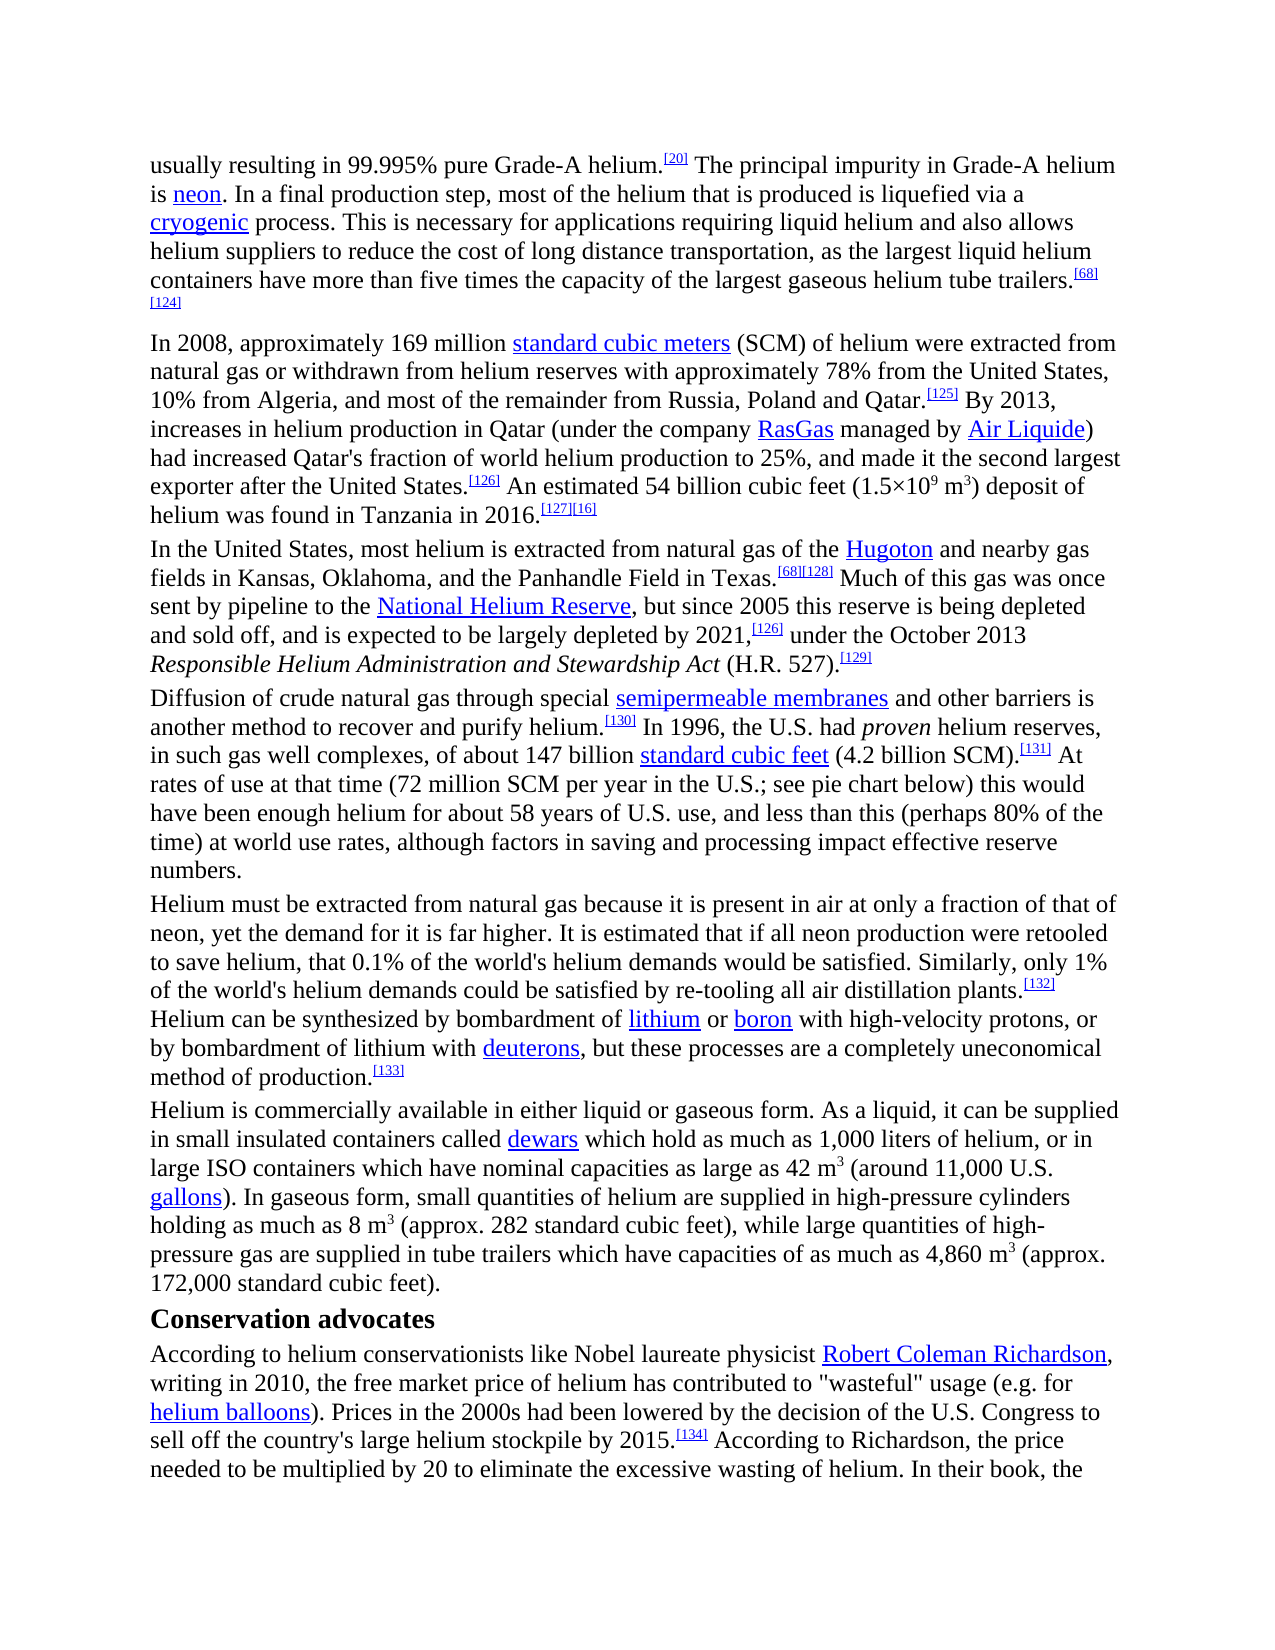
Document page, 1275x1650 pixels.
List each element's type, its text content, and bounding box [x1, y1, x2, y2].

text Helium is commercially available in either liquid or gaseous form. As a liquid, it can be supplied in small insulated containers called dewars which hold as much as 1,000 liters of helium, or in large ISO containers which have nominal capacities as large as 42 m3 (around 11,000 U.S. gallons). In gaseous form, small quantities of helium are supplied in high-pressure cylinders holding as much as 8 m3 (approx. 282 standard cubic feet), while large quantities of high-pressure gas are supplied in tube trailers which have capacities of as much as 4,860 m3 (approx. 172,000 standard cubic feet). [150, 1096, 1125, 1297]
text In 2008, approximately 169 million standard cubic meters (SCM) of helium were extracted from natural gas or withdrawn from helium reserves with approximately 78% from the United States, 10% from Algeria, and most of the remainder from Russia, Poland and Qatar.[125] By 2013, increases in helium production in Qatar (under the company RasGas managed by Air Liquide) had increased Qatar's fraction of world helium production to 25%, and made it the second largest exporter after the United States.[126] An estimated 54 billion cubic feet (1.5×109 m3) deposit of helium was found in Tanzania in 2016.[127][16] [150, 328, 1125, 529]
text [150, 1339, 1125, 1483]
text Diffusion of crude natural gas through special semipermeable membranes and other barriers is another method to recover and purify helium.[130] In 1996, the U.S. had proven helium reserves, in such gas well complexes, of about 147 billion standard cubic feet (4.2 billion SCM).[131] At rates of use at that time (72 million SCM per year in the U.S.; see pie chart below) this would have been enough helium for about 58 years of U.S. use, and less than this (perhaps 80% of the time) at world use rates, although factors in saving and processing impact effective reserve numbers. [150, 683, 1125, 884]
text Helium must be extracted from natural gas because it is present in air at only a fraction of that of neon, yet the demand for it is far higher. It is estimated that if all neon production were retooled to save helium, that 0.1% of the world's helium demands would be satisfied. Similarly, only 1% of the world's helium demands could be satisfied by re-tooling all air distillation plants.[132] Helium can be synthesized by bombardment of lithium or boron with high-velocity protons, or by bombardment of lithium with deuterons, but these processes are a completely uneconomical method of production.[133] [150, 889, 1125, 1090]
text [150, 150, 1125, 322]
text In the United States, most helium is extracted from natural gas of the Hugoton and nearby gas fields in Kansas, Oklahoma, and the Panhandle Field in Texas.[68][128] Much of this gas was once sent by pipeline to the National Helium Reserve, but since 2005 this reserve is being depleted and sold off, and is expected to be largely depleted by 2021,[126] under the October 2013 Responsible Helium Administration and Stewardship Act (H.R. 527).[129] [150, 534, 1125, 678]
text Conservation advocates [150, 1302, 1125, 1334]
